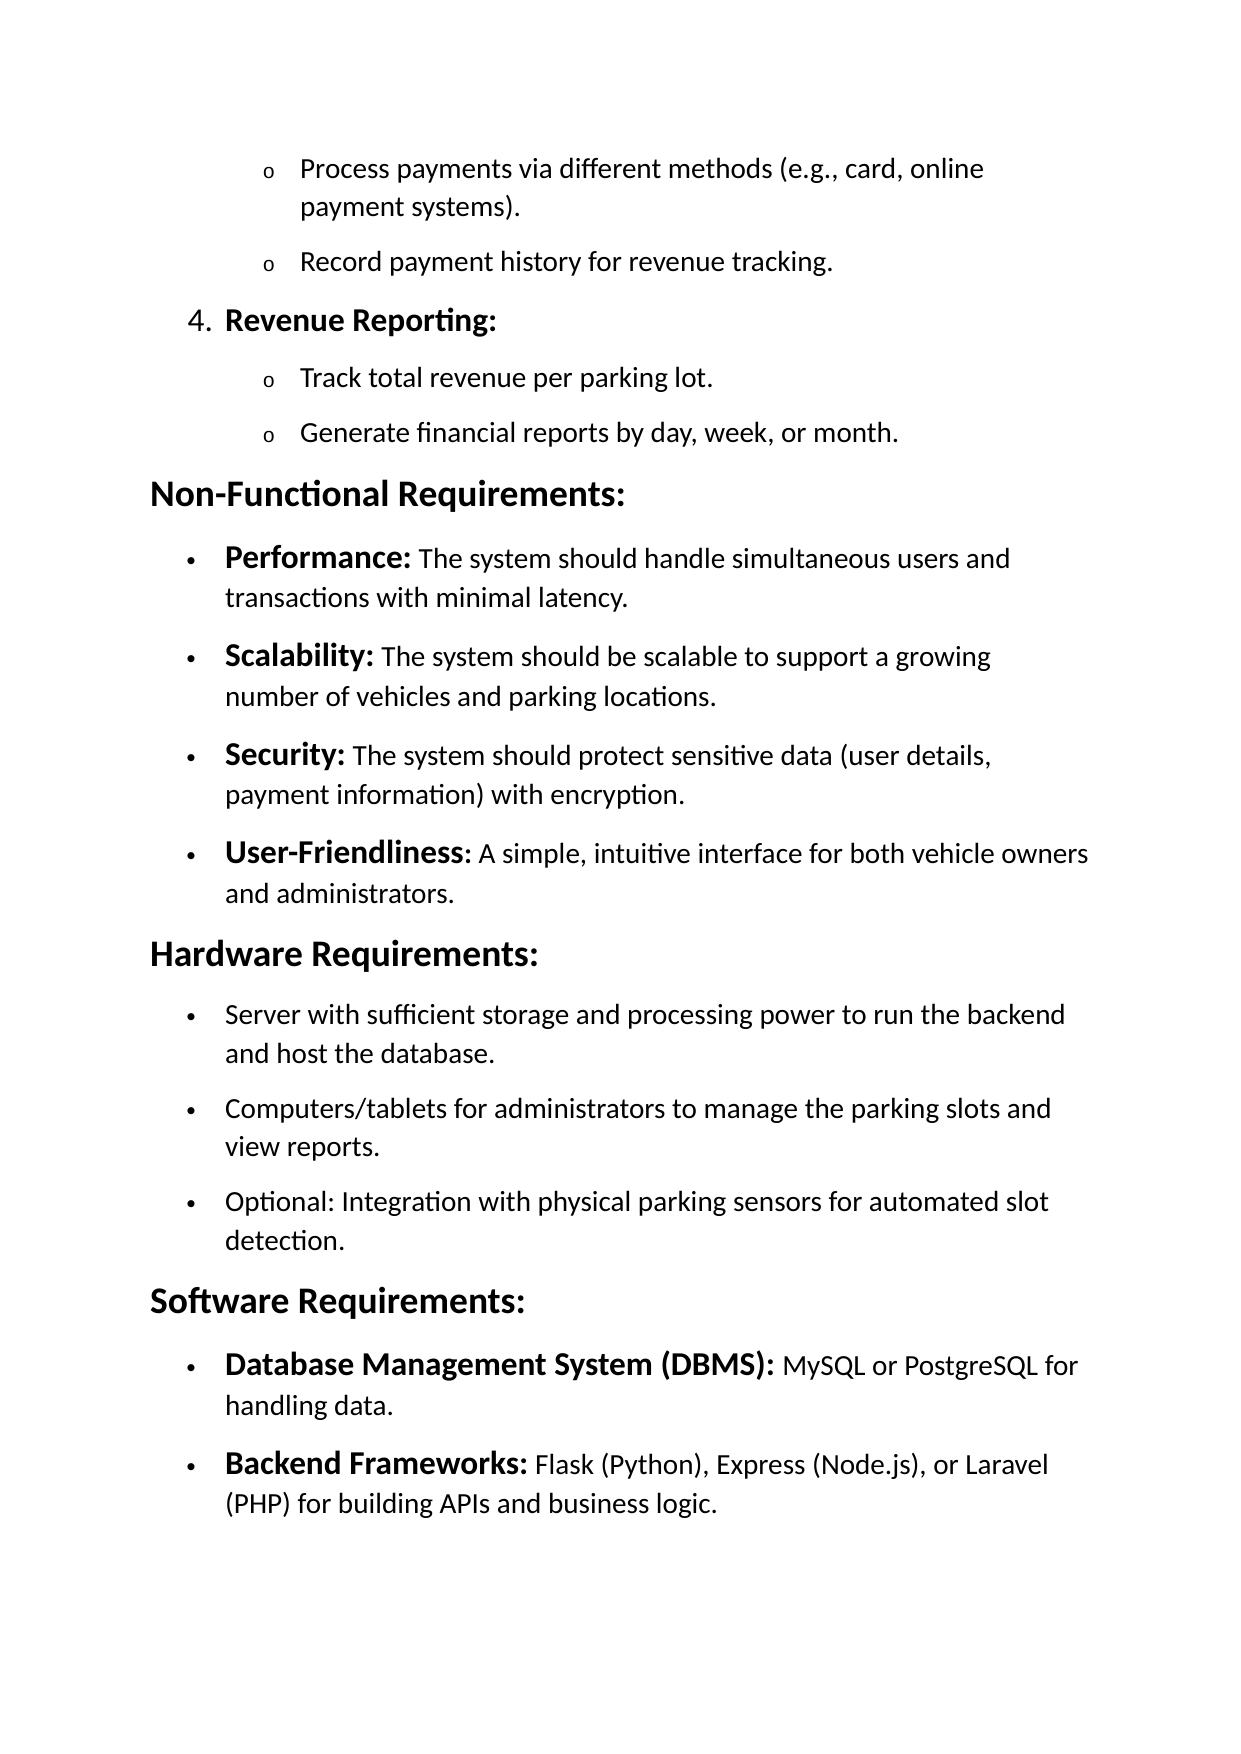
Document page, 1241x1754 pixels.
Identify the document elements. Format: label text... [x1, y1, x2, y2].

list Security: The system should protect sensitive data (user details, payment information) with encryption. [187, 733, 1090, 812]
list Computers/tablets for administrators to manage the parking slots and view reports. [187, 1090, 1090, 1164]
list Revenue Reporting: [187, 299, 1090, 339]
list Backend Frameworks: Flask (Python), Express (Node.js), or Laravel (PHP) for building APIs and business logic. [187, 1442, 1090, 1521]
text Non-Functional Requirements: [150, 469, 1090, 515]
list Track total revenue per parking lot. [262, 359, 1090, 395]
list Record payment history for revenue tracking. [262, 243, 1090, 279]
list User-Friendliness: A simple, intuitive interface for both vehicle owners and administrators. [187, 832, 1090, 911]
list Server with sufficient storage and processing power to run the backend and host the database. [187, 996, 1090, 1070]
text Software Requirements: [150, 1277, 1090, 1323]
list Database Management System (DBMS): MySQL or PostgreSQL for handling data. [187, 1343, 1090, 1422]
list Process payments via different methods (e.g., card, online payment systems). [262, 150, 1090, 224]
list Performance: The system should handle simultaneous users and transactions with minimal latency. [187, 536, 1090, 615]
list Scalability: The system should be scalable to support a growing number of vehicles and parking locations. [187, 634, 1090, 713]
list Generate financial reports by day, week, or month. [262, 414, 1090, 450]
text Hardware Requirements: [150, 930, 1090, 976]
list Optional: Integration with physical parking sensors for automated slot detection. [187, 1183, 1090, 1257]
